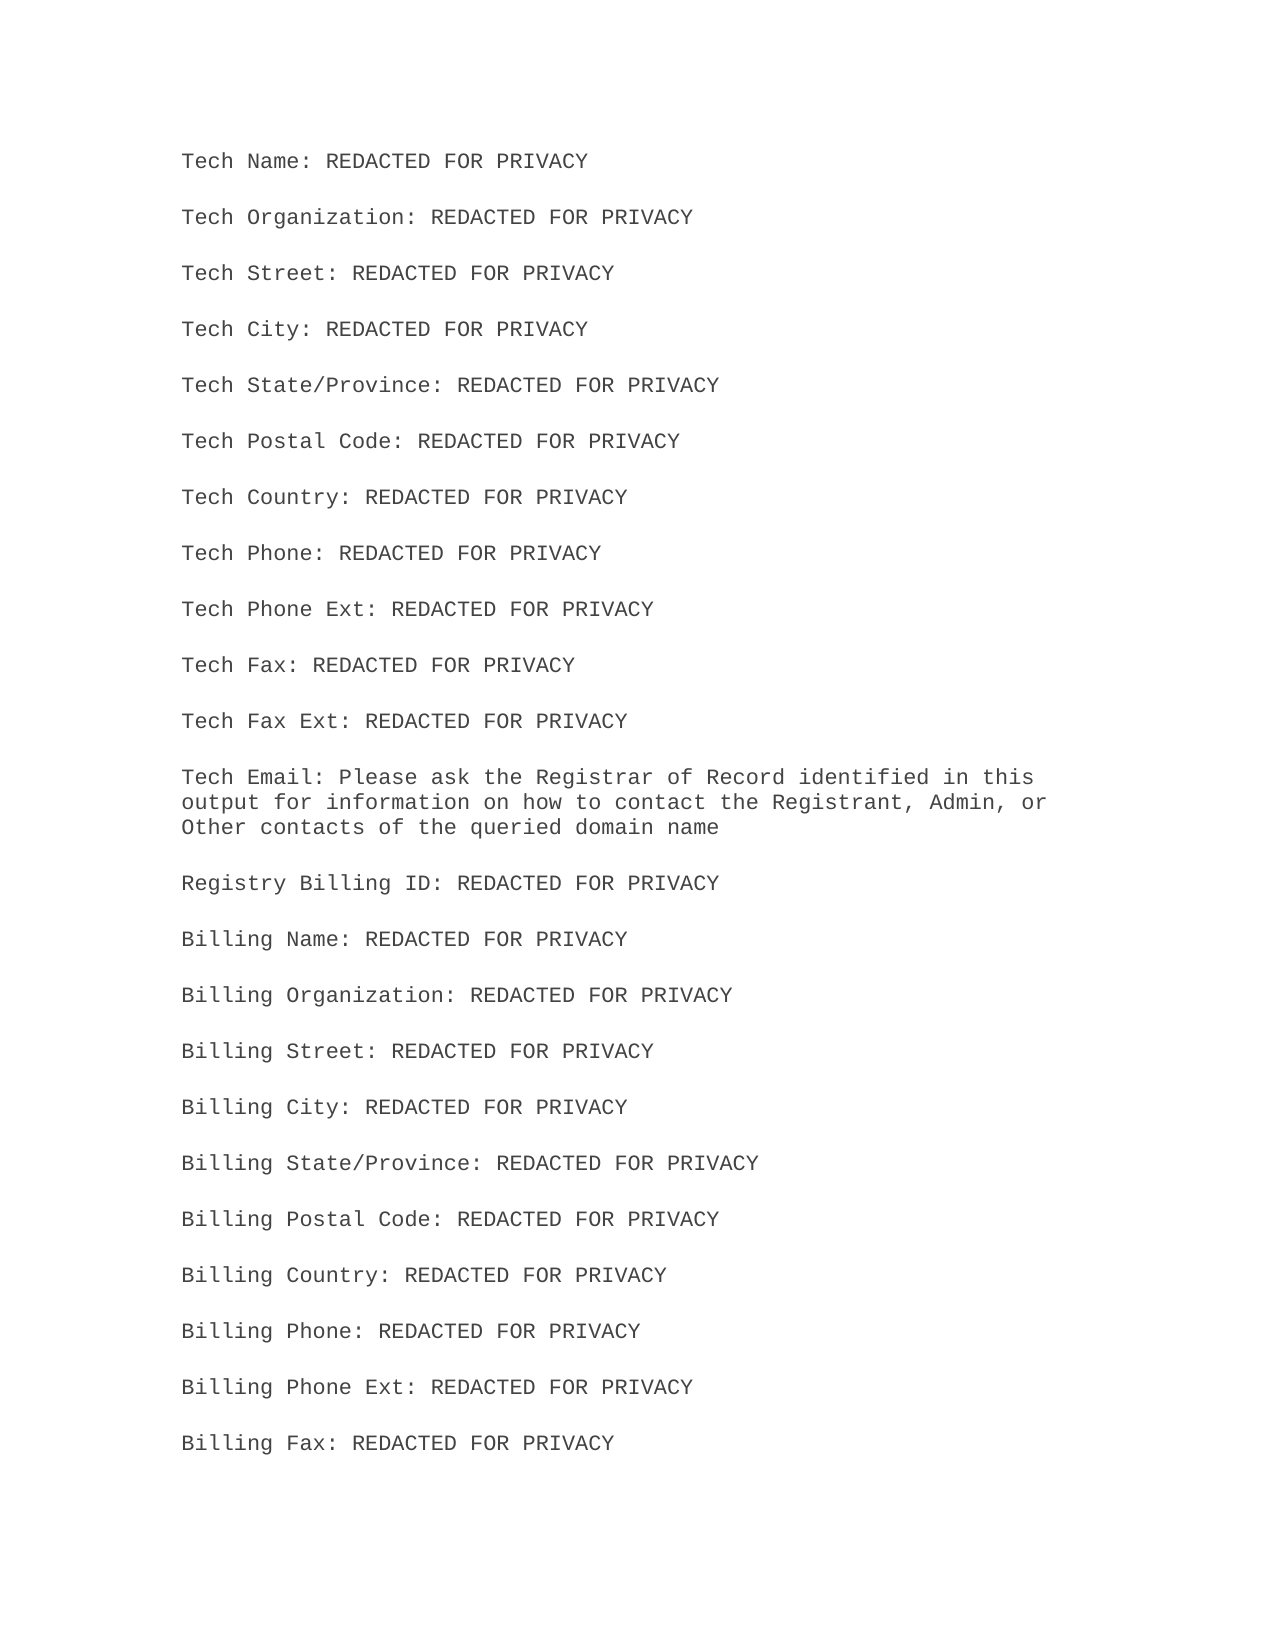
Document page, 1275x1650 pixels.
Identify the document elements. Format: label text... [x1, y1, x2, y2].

text Tech Fax: REDACTED FOR PRIVACY [181, 654, 1094, 679]
text Billing State/Province: REDACTED FOR PRIVACY [181, 1152, 1094, 1177]
text Tech Postal Code: REDACTED FOR PRIVACY [181, 430, 1094, 455]
text Tech Phone Ext: REDACTED FOR PRIVACY [181, 598, 1094, 623]
text Tech City: REDACTED FOR PRIVACY [181, 318, 1094, 343]
text Billing Street: REDACTED FOR PRIVACY [181, 1040, 1094, 1065]
text Billing City: REDACTED FOR PRIVACY [181, 1096, 1094, 1121]
text Billing Country: REDACTED FOR PRIVACY [181, 1264, 1094, 1289]
text Billing Phone: REDACTED FOR PRIVACY [181, 1320, 1094, 1345]
text Billing Name: REDACTED FOR PRIVACY [181, 928, 1094, 953]
text Tech Email: Please ask the Registrar of Record identified in this output for information on how to contact the Registrant, Admin, or Other contacts of the queried domain name [181, 766, 1094, 841]
text Billing Organization: REDACTED FOR PRIVACY [181, 984, 1094, 1009]
text Tech State/Province: REDACTED FOR PRIVACY [181, 374, 1094, 399]
text Billing Fax: REDACTED FOR PRIVACY [181, 1432, 1094, 1457]
text Tech Name: REDACTED FOR PRIVACY [181, 150, 1094, 175]
text Tech Fax Ext: REDACTED FOR PRIVACY [181, 710, 1094, 735]
text Tech Organization: REDACTED FOR PRIVACY [181, 206, 1094, 231]
text Registry Billing ID: REDACTED FOR PRIVACY [181, 872, 1094, 897]
text Billing Postal Code: REDACTED FOR PRIVACY [181, 1208, 1094, 1233]
text Tech Phone: REDACTED FOR PRIVACY [181, 542, 1094, 567]
text Billing Phone Ext: REDACTED FOR PRIVACY [181, 1376, 1094, 1401]
text Tech Country: REDACTED FOR PRIVACY [181, 486, 1094, 511]
text Tech Street: REDACTED FOR PRIVACY [181, 262, 1094, 287]
